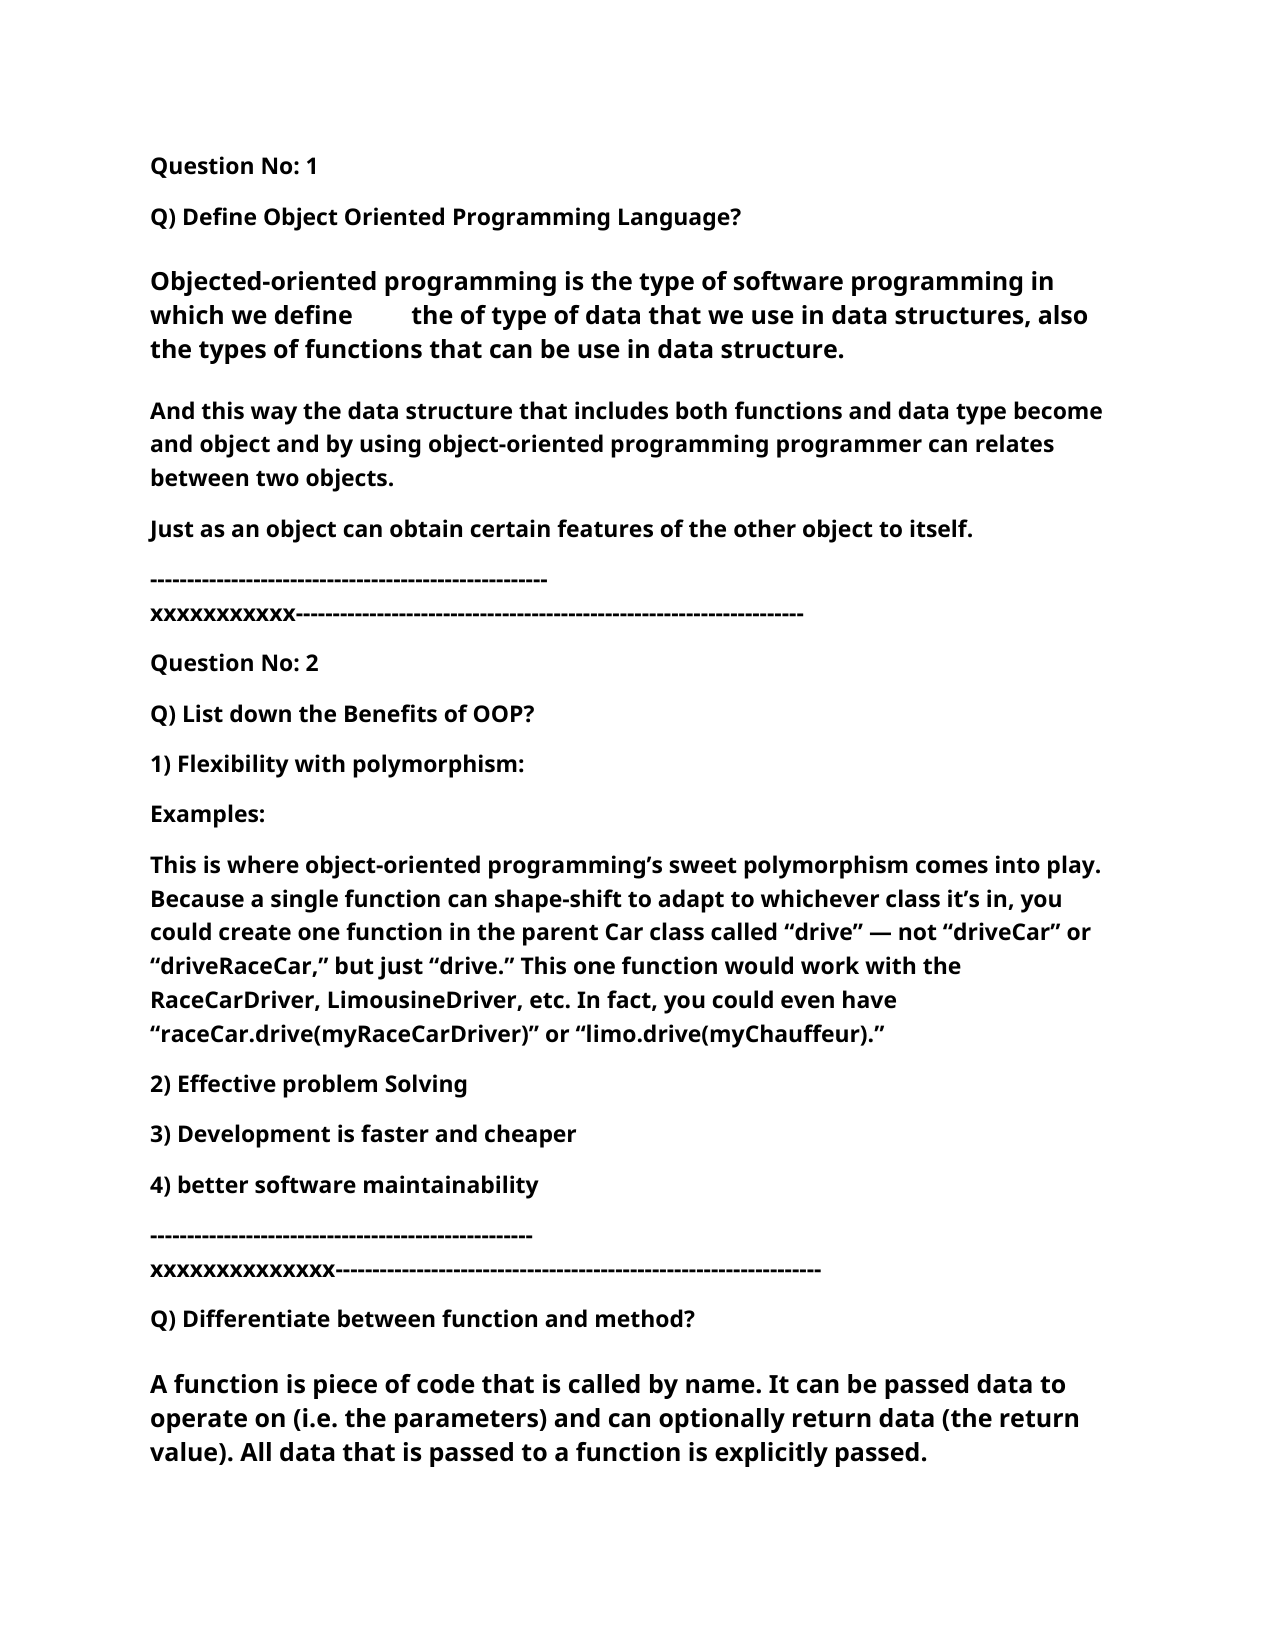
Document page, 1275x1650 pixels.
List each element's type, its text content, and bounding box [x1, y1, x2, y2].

text 3) Development is faster and cheaper [150, 1118, 1125, 1150]
text Question No: 2 [150, 647, 1125, 678]
text 4) better software maintainability [150, 1169, 1125, 1200]
text 2) Effective problem Solving [150, 1068, 1125, 1099]
text Q) Define Object Oriented Programming Language? [150, 200, 1125, 232]
text ----------------------------------------------------xxxxxxxxxxxxxx------------------------------------------------------------------ [150, 1219, 1125, 1284]
text ------------------------------------------------------xxxxxxxxxxx--------------------------------------------------------------------- [150, 563, 1125, 628]
text Question No: 1 [150, 150, 1125, 181]
text A function is piece of code that is called by name. It can be passed data to operate on (i.e. the parameters) and can optionally return data (the return value). All data that is passed to a function is explicitly passed. [150, 1366, 1125, 1468]
text Q) List down the Benefits of OOP? [150, 698, 1125, 729]
text This is where object-oriented programming’s sweet polymorphism comes into play. Because a single function can shape-shift to adapt to whichever class it’s in, you could create one function in the parent Car class called “drive” — not “driveCar” or “driveRaceCar,” but just “drive.” This one function would work with the RaceCarDriver, LimousineDriver, etc. In fact, you could even have “raceCar.drive(myRaceCarDriver)” or “limo.drive(myChauffeur).” [150, 849, 1125, 1049]
text Just as an object can obtain certain features of the other object to itself. [150, 513, 1125, 544]
text Q) Differentiate between function and method? [150, 1303, 1125, 1335]
text And this way the data structure that includes both functions and data type become and object and by using object-oriented programming programmer can relates between two objects. [150, 395, 1125, 493]
text Objected-oriented programming is the type of software programming in which we define the of type of data that we use in data structures, also the types of functions that can be use in data structure. [150, 263, 1125, 366]
text 1) Flexibility with polymorphism: [150, 748, 1125, 779]
text Examples: [150, 798, 1125, 830]
